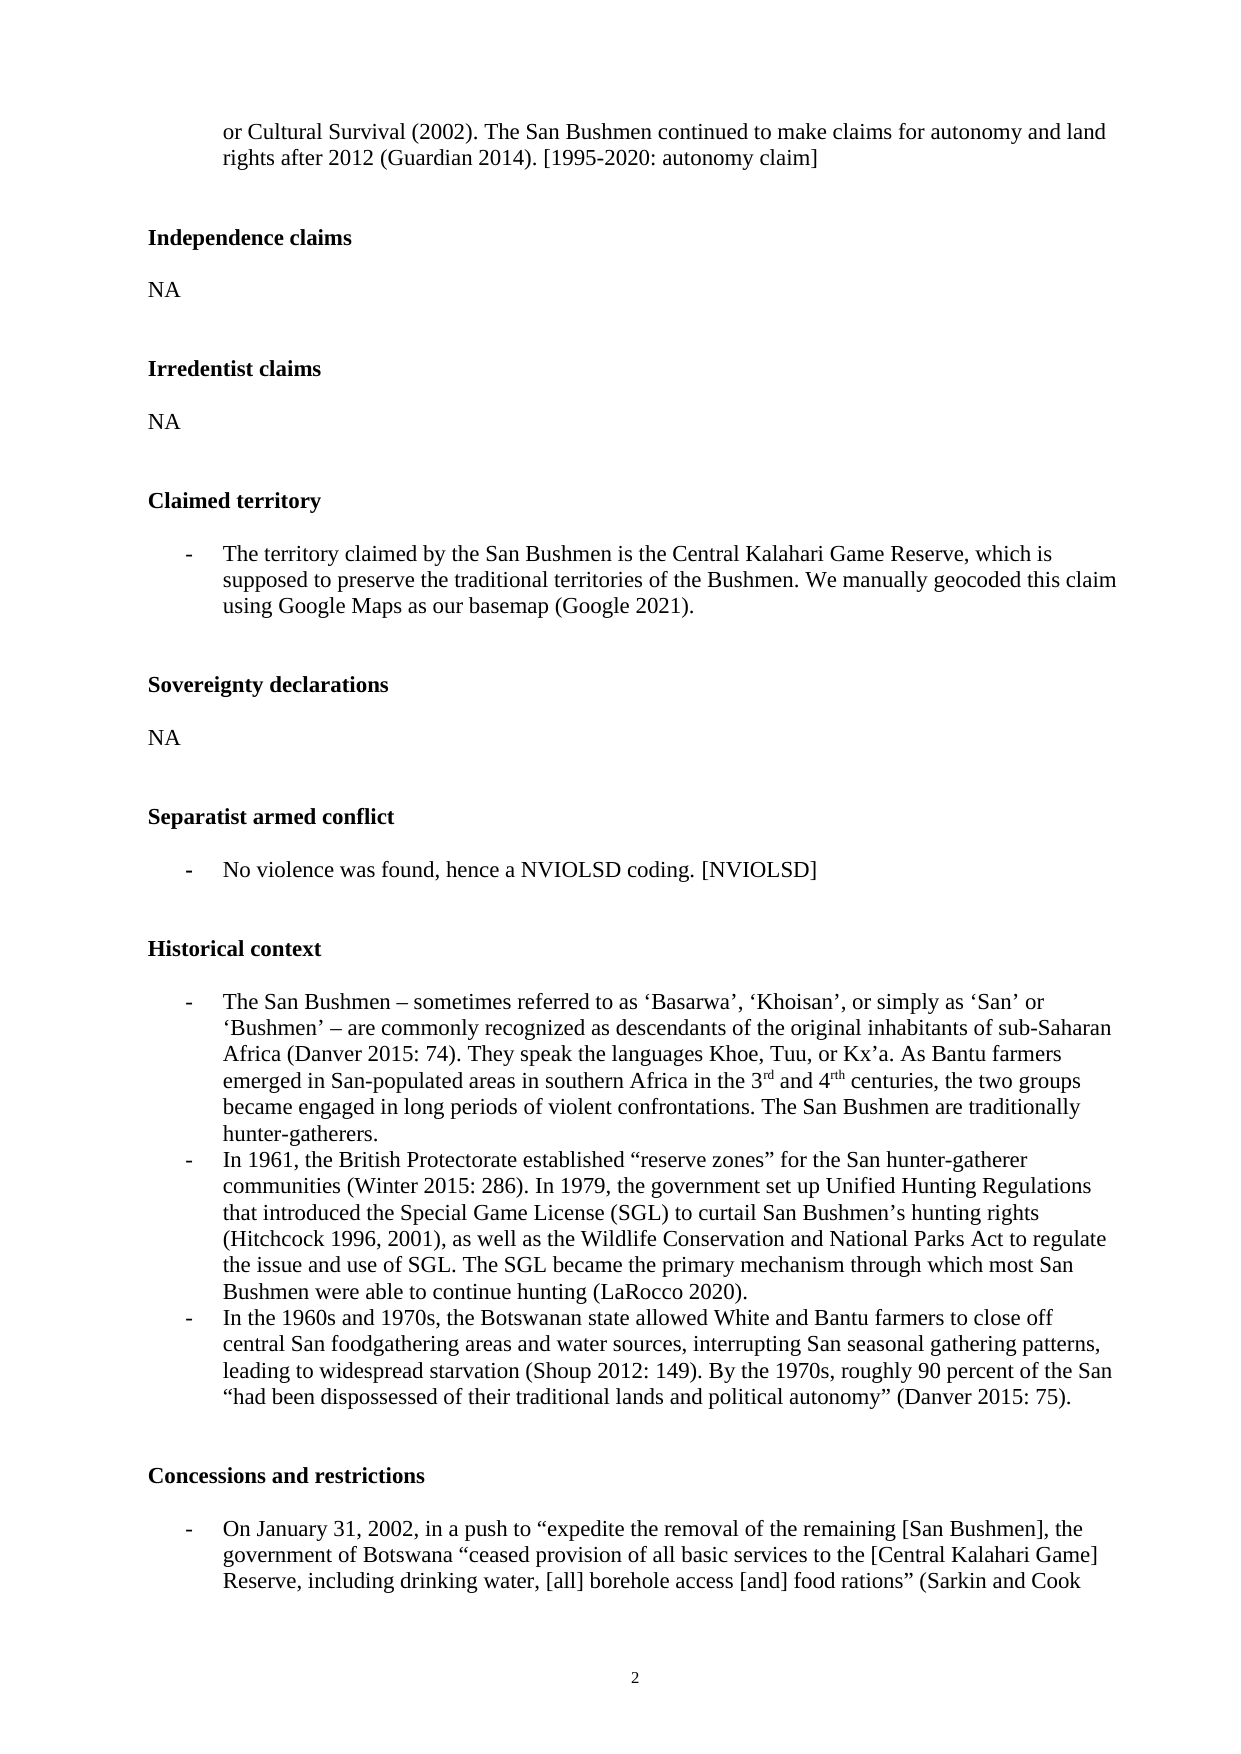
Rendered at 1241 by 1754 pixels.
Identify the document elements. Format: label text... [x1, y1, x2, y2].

list The territory claimed by the San Bushmen is the Central Kalahari Game Reserve, which is supposed to preserve the traditional territories of the Bushmen. We manually geocoded this claim using Google Maps as our basemap (Google 2021). [185, 540, 1122, 619]
text Separatist armed conflict [148, 803, 1122, 830]
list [185, 1515, 1122, 1594]
list In 1961, the British Protectorate established “reserve zones” for the San hunter-gatherer communities (Winter 2015: 286). In 1979, the government set up Unified Hunting Regulations that introduced the Special Game License (SGL) to curtail San Bushmen’s hunting rights (Hitchcock 1996, 2001), as well as the Wildlife Conservation and National Parks Act to regulate the issue and use of SGL. The SGL became the primary mechanism through which most San Bushmen were able to continue hunting (LaRocco 2020). [185, 1146, 1122, 1304]
text Historical context [148, 935, 1122, 961]
text NA [148, 276, 1122, 303]
list No violence was found, hence a NVIOLSD coding. [NVIOLSD] [185, 856, 1122, 882]
text Concessions and restrictions [148, 1462, 1122, 1488]
text Sovereignty declarations [148, 672, 1122, 698]
text Independence claims [148, 223, 1122, 250]
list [185, 118, 1122, 171]
list The San Bushmen – sometimes referred to as ‘Basarwa’, ‘Khoisan’, or simply as ‘San’ or ‘Bushmen’ – are commonly recognized as descendants of the original inhabitants of sub-Saharan Africa (Danver 2015: 74). They speak the languages Khoe, Tuu, or Kxʼa. As Bantu farmers emerged in San-populated areas in southern Africa in the 3rd and 4rth centuries, the two groups became engaged in long periods of violent confrontations. The San Bushmen are traditionally hunter-gatherers. [185, 988, 1122, 1146]
text NA [148, 408, 1122, 434]
list In the 1960s and 1970s, the Botswanan state allowed White and Bantu farmers to close off central San foodgathering areas and water sources, interrupting San seasonal gathering patterns, leading to widespread starvation (Shoup 2012: 149). By the 1970s, roughly 90 percent of the San “had been dispossessed of their traditional lands and political autonomy” (Danver 2015: 75). [185, 1304, 1122, 1409]
text NA [148, 724, 1122, 751]
text Irredentist claims [148, 355, 1122, 382]
text Claimed territory [148, 487, 1122, 513]
